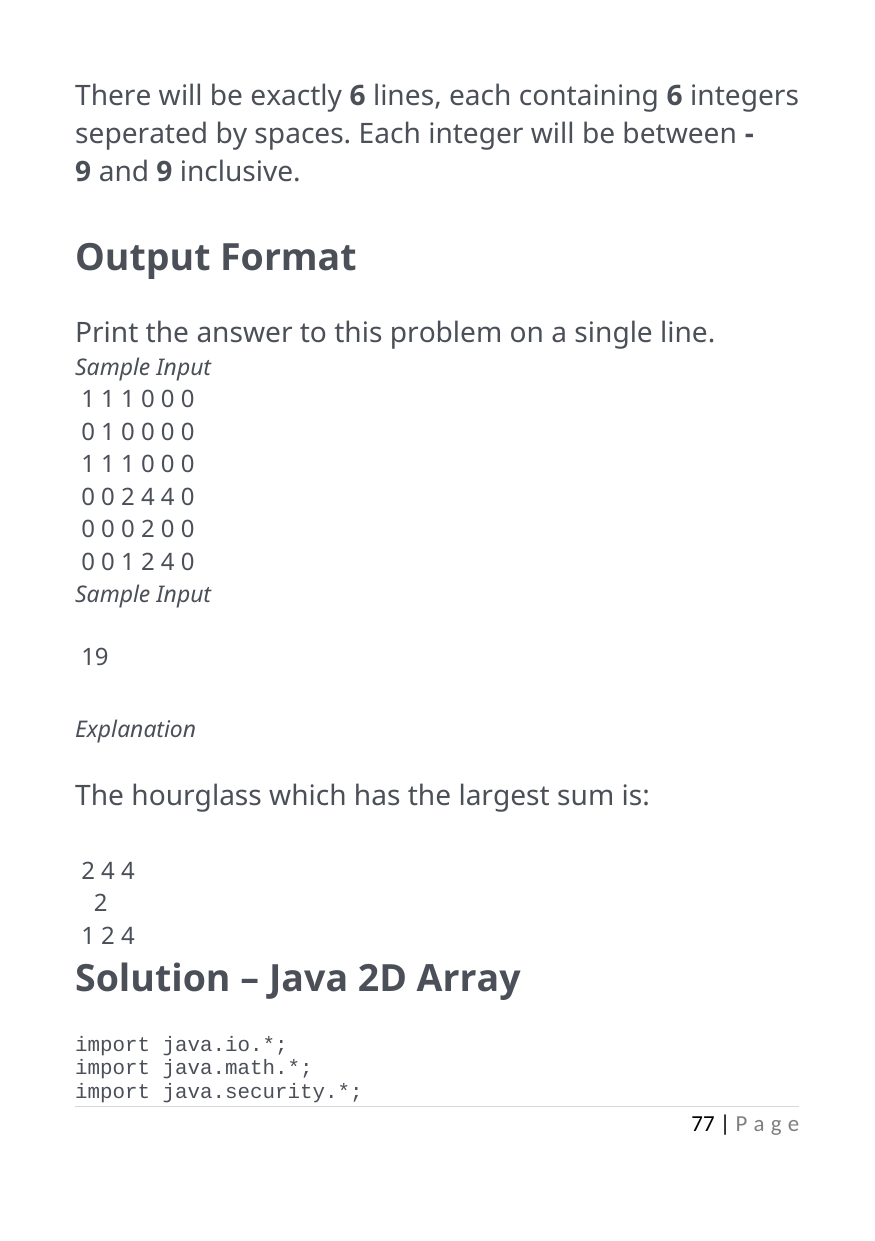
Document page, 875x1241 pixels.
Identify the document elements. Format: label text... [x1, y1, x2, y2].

text 0 0 0 2 0 0 [75, 512, 799, 545]
text 1 2 4 [75, 919, 799, 951]
text Print the answer to this problem on a single line. [75, 312, 799, 351]
text 1 1 1 0 0 0 [75, 447, 799, 480]
subtitle Solution – Java 2D Array [75, 951, 799, 1002]
text 0 0 1 2 4 0 [75, 545, 799, 577]
text import java.security.*; [75, 1081, 799, 1104]
text 2 4 4 [75, 853, 799, 886]
subtitle Sample Input [75, 577, 799, 609]
subtitle Sample Input [75, 351, 799, 382]
text 2 [75, 886, 799, 919]
text import java.math.*; [75, 1057, 799, 1081]
text 1 1 1 0 0 0 [75, 382, 799, 414]
text The hourglass which has the largest sum is: [75, 775, 799, 813]
text There will be exactly 6 lines, each containing 6 integers seperated by spaces. Each integer will be between -9 and 9 inclusive. [75, 75, 799, 190]
text 19 [75, 640, 799, 673]
text import java.io.*; [75, 1033, 799, 1057]
text 0 0 2 4 4 0 [75, 480, 799, 512]
subtitle Output Format [75, 230, 799, 281]
text 0 1 0 0 0 0 [75, 414, 799, 447]
subtitle Explanation [75, 713, 799, 744]
